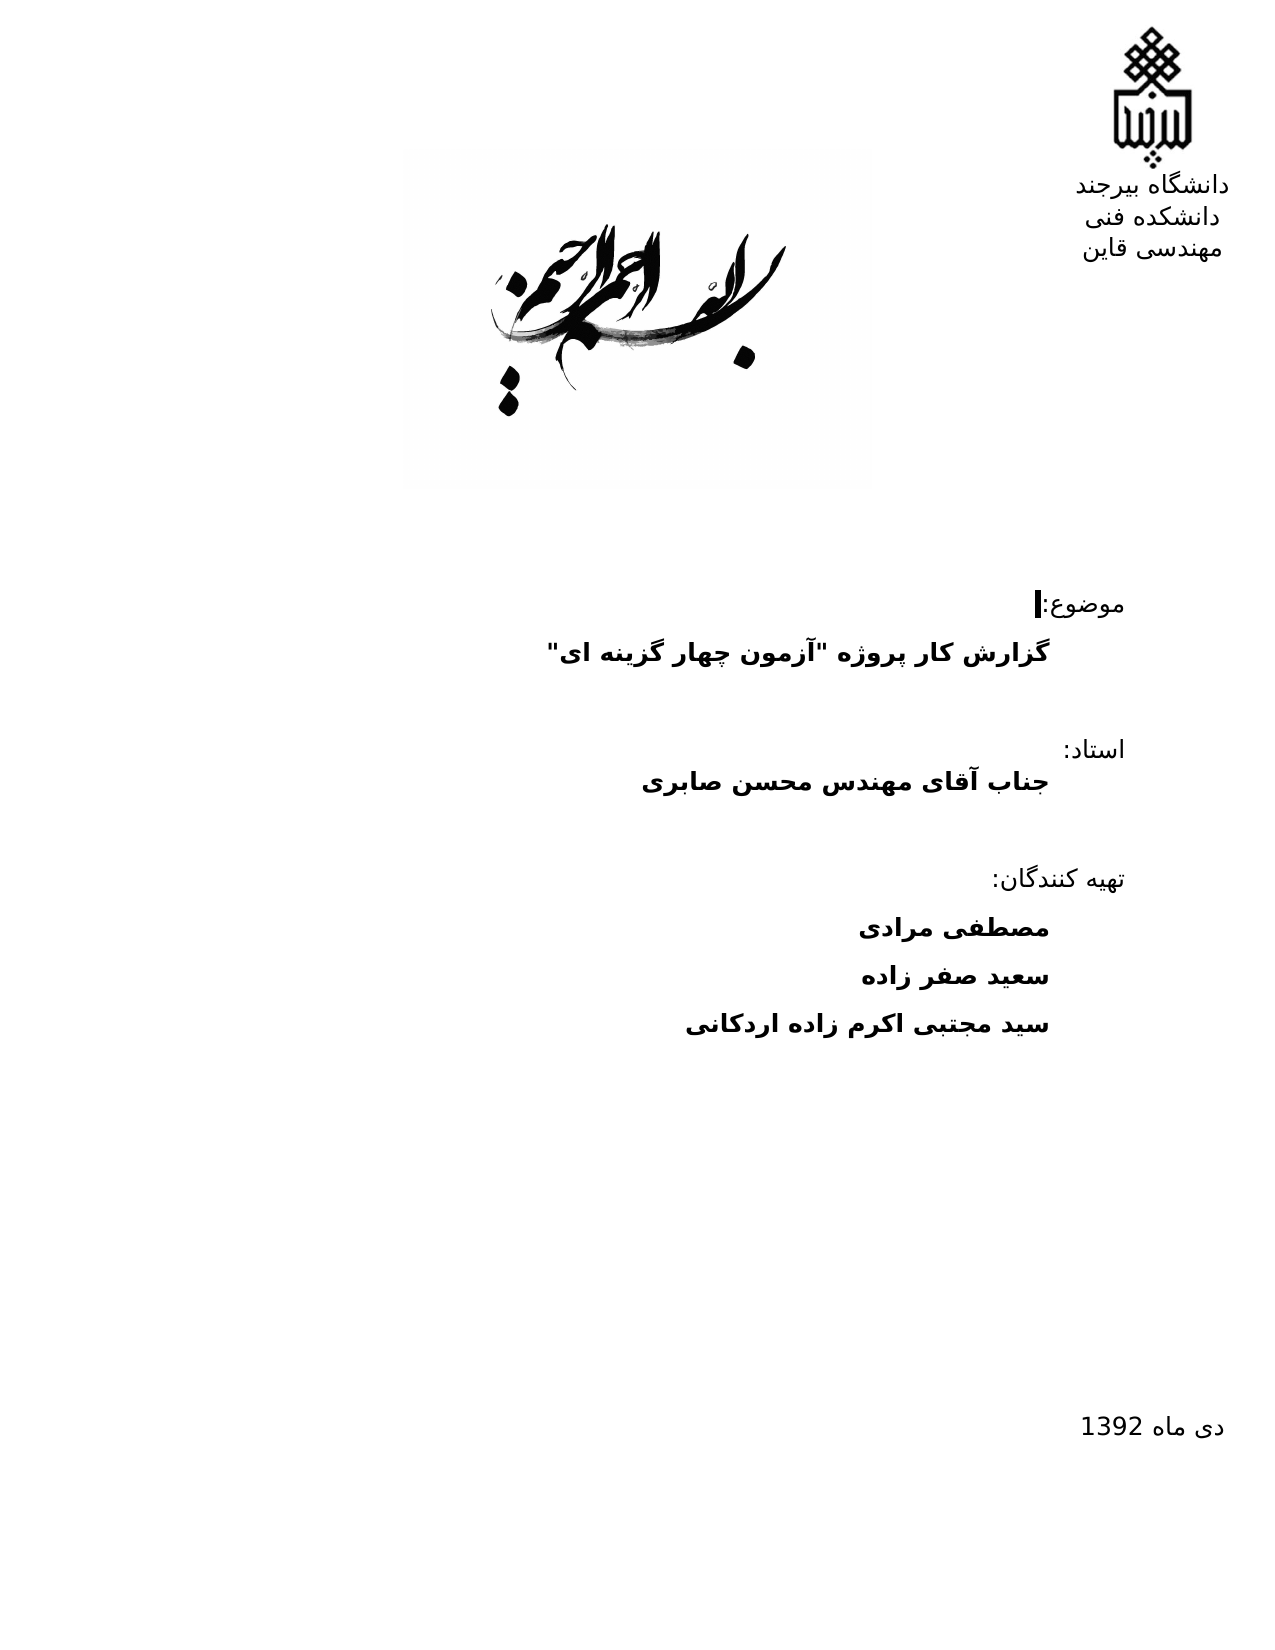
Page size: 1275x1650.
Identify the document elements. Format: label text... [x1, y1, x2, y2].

text استاد: جناب آقای مهندس محسن صابری [150, 735, 1125, 796]
text مصطفی مرادی [150, 913, 1050, 942]
text تهیه کنندگان: [150, 864, 1125, 894]
picture [1090, 25, 1215, 169]
text سید مجتبی اکرم زاده اردکانی [150, 1009, 1050, 1038]
text سعید صفر زاده [150, 961, 1050, 990]
picture [403, 149, 872, 489]
text موضوع: [150, 589, 1125, 619]
text گزارش کار پروژه "آزمون چهار گزینه ای" [150, 638, 1125, 667]
